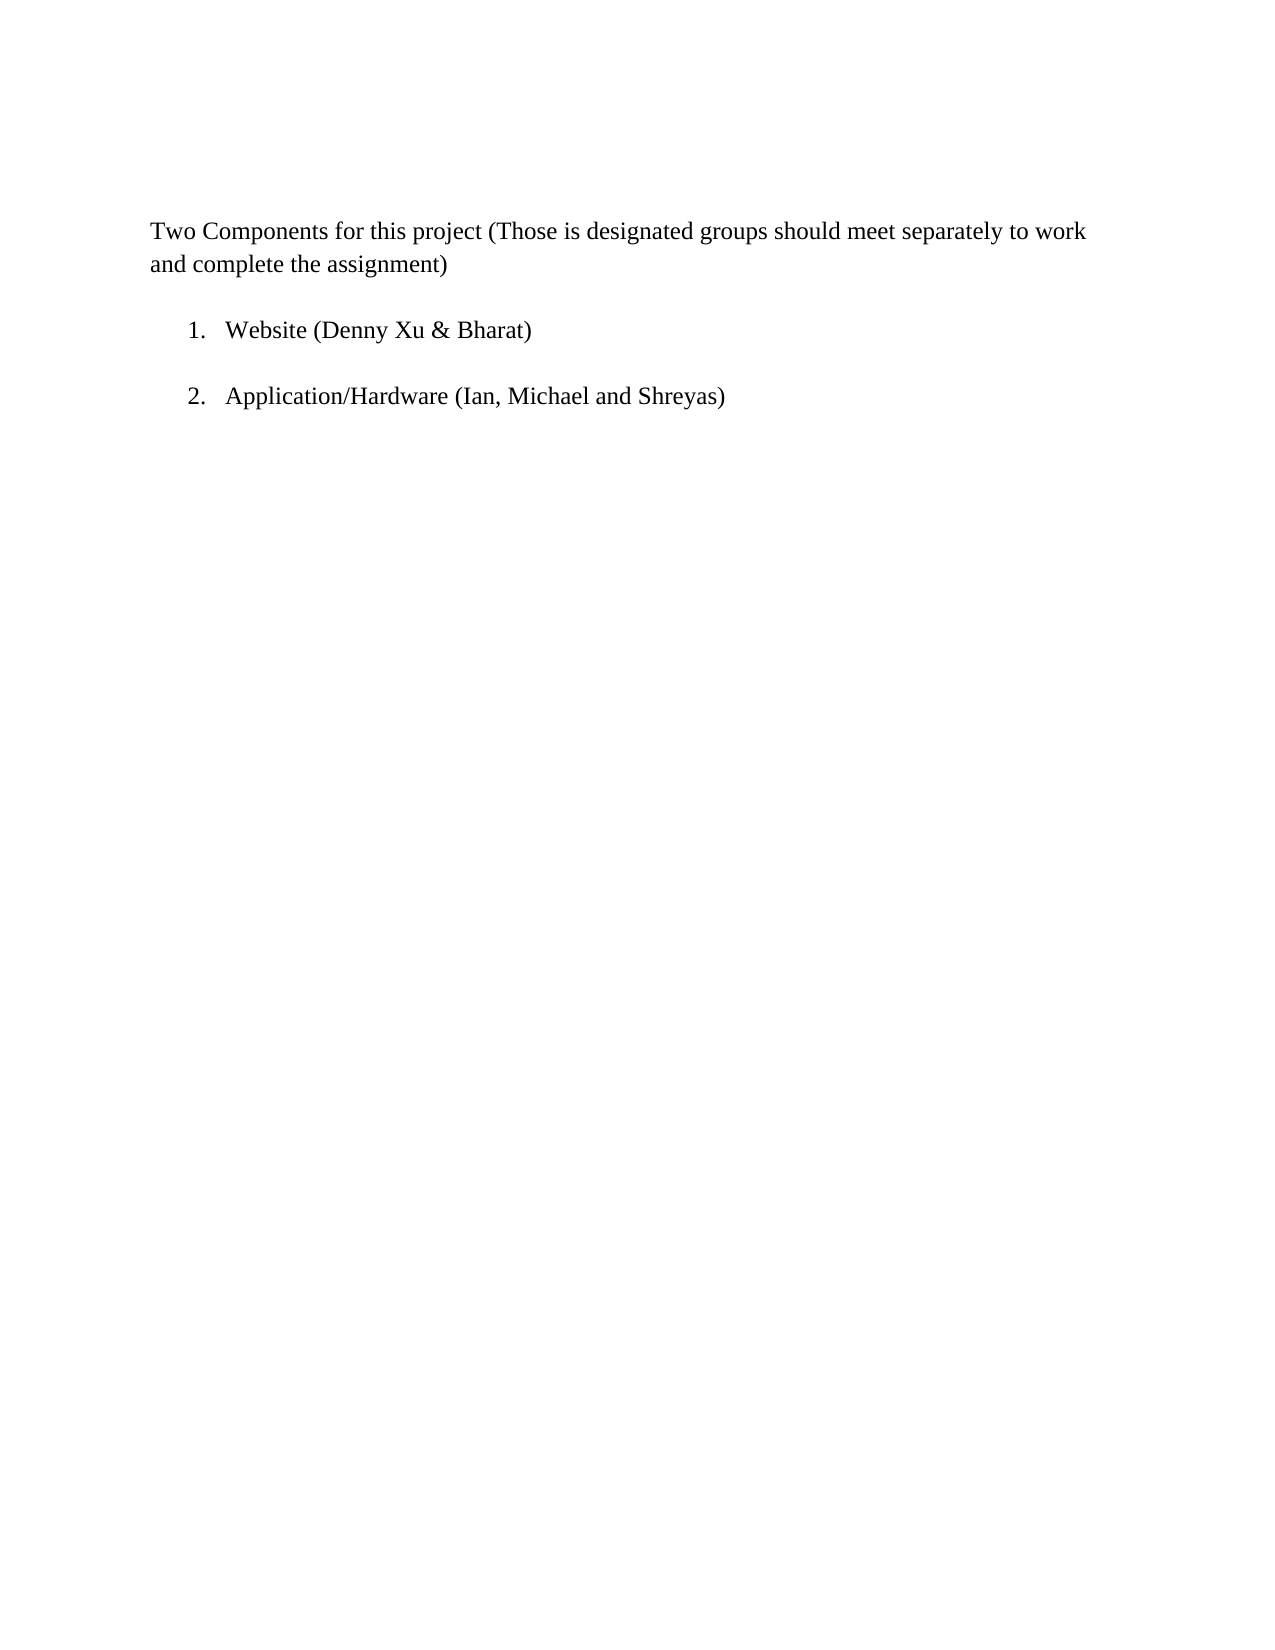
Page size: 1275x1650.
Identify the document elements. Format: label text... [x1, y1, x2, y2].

text Two Components for this project (Those is designated groups should meet separately to work and complete the assignment) [150, 216, 1125, 278]
list Application/Hardware (Ian, Michael and Shreyas) [187, 381, 1125, 410]
list Website (Denny Xu & Bharat) [187, 315, 1125, 344]
